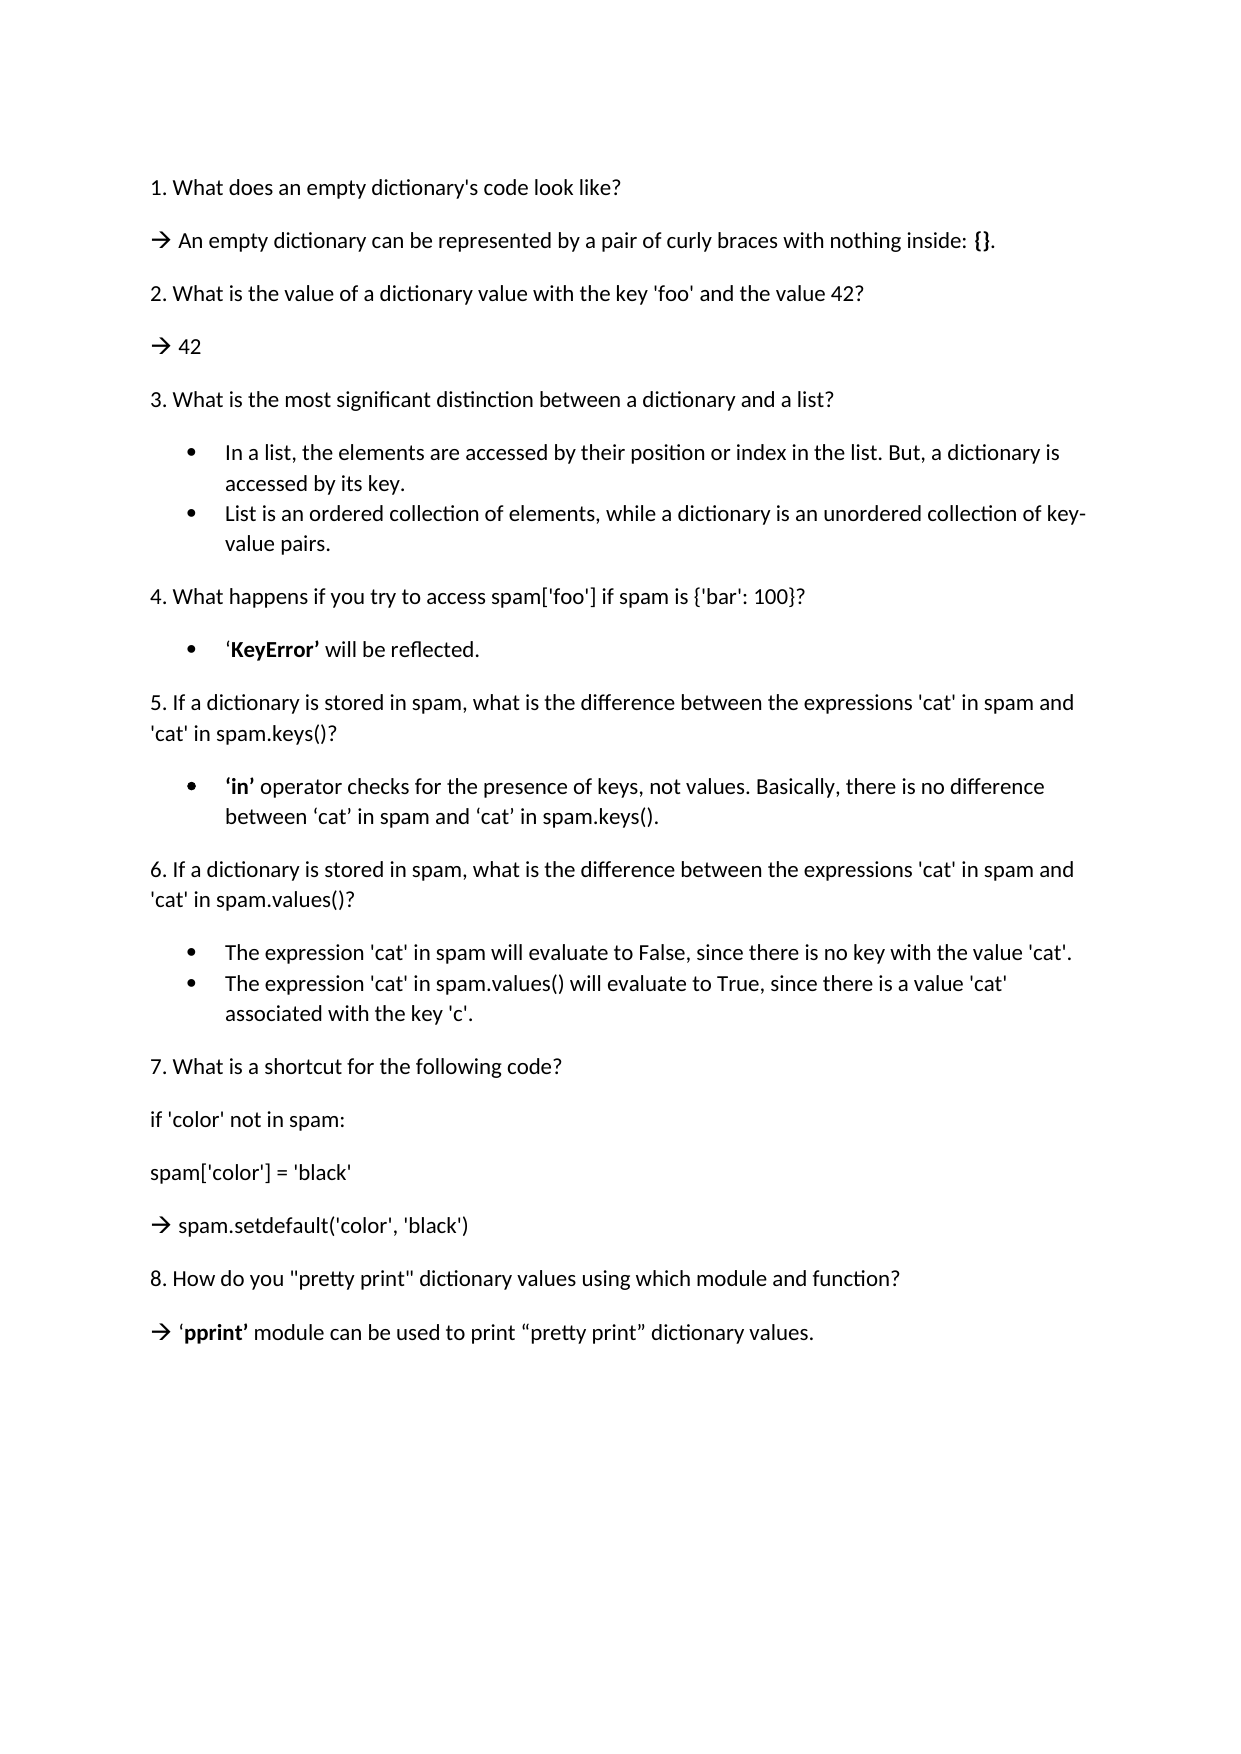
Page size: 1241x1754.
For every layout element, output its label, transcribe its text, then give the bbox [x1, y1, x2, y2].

list The expression 'cat' in spam.values() will evaluate to True, since there is a value 'cat' associated with the key 'c'. [187, 969, 1090, 1027]
text spam['color'] = 'black' [150, 1158, 1090, 1186]
list List is an ordered collection of elements, while a dictionary is an unordered collection of key-value pairs. [187, 499, 1090, 557]
list ‘KeyError’ will be reflected. [187, 635, 1090, 663]
text 3. What is the most significant distinction between a dictionary and a list? [150, 385, 1090, 413]
list ‘in’ operator checks for the presence of keys, not values. Basically, there is no difference between ‘cat’ in spam and ‘cat’ in spam.keys(). [187, 772, 1090, 830]
list In a list, the elements are accessed by their position or index in the list. But, a dictionary is accessed by its key. [187, 438, 1090, 497]
text 6. If a dictionary is stored in spam, what is the difference between the expressions 'cat' in spam and 'cat' in spam.values()? [150, 855, 1090, 913]
list The expression 'cat' in spam will evaluate to False, since there is no key with the value 'cat'. [187, 938, 1090, 967]
text 5. If a dictionary is stored in spam, what is the difference between the expressions 'cat' in spam and 'cat' in spam.keys()? [150, 688, 1090, 747]
text An empty dictionary can be represented by a pair of curly braces with nothing inside: {}. [150, 226, 1090, 254]
text 42 [150, 332, 1090, 360]
text ‘pprint’ module can be used to print “pretty print” dictionary values. [150, 1318, 1090, 1346]
text 2. What is the value of a dictionary value with the key 'foo' and the value 42? [150, 279, 1090, 307]
text spam.setdefault('color', 'black') [150, 1211, 1090, 1239]
text 7. What is a shortcut for the following code? [150, 1052, 1090, 1080]
text if 'color' not in spam: [150, 1105, 1090, 1133]
text 4. What happens if you try to access spam['foo'] if spam is {'bar': 100}? [150, 582, 1090, 610]
text 1. What does an empty dictionary's code look like? [150, 173, 1090, 201]
text 8. How do you "pretty print" dictionary values using which module and function? [150, 1264, 1090, 1293]
